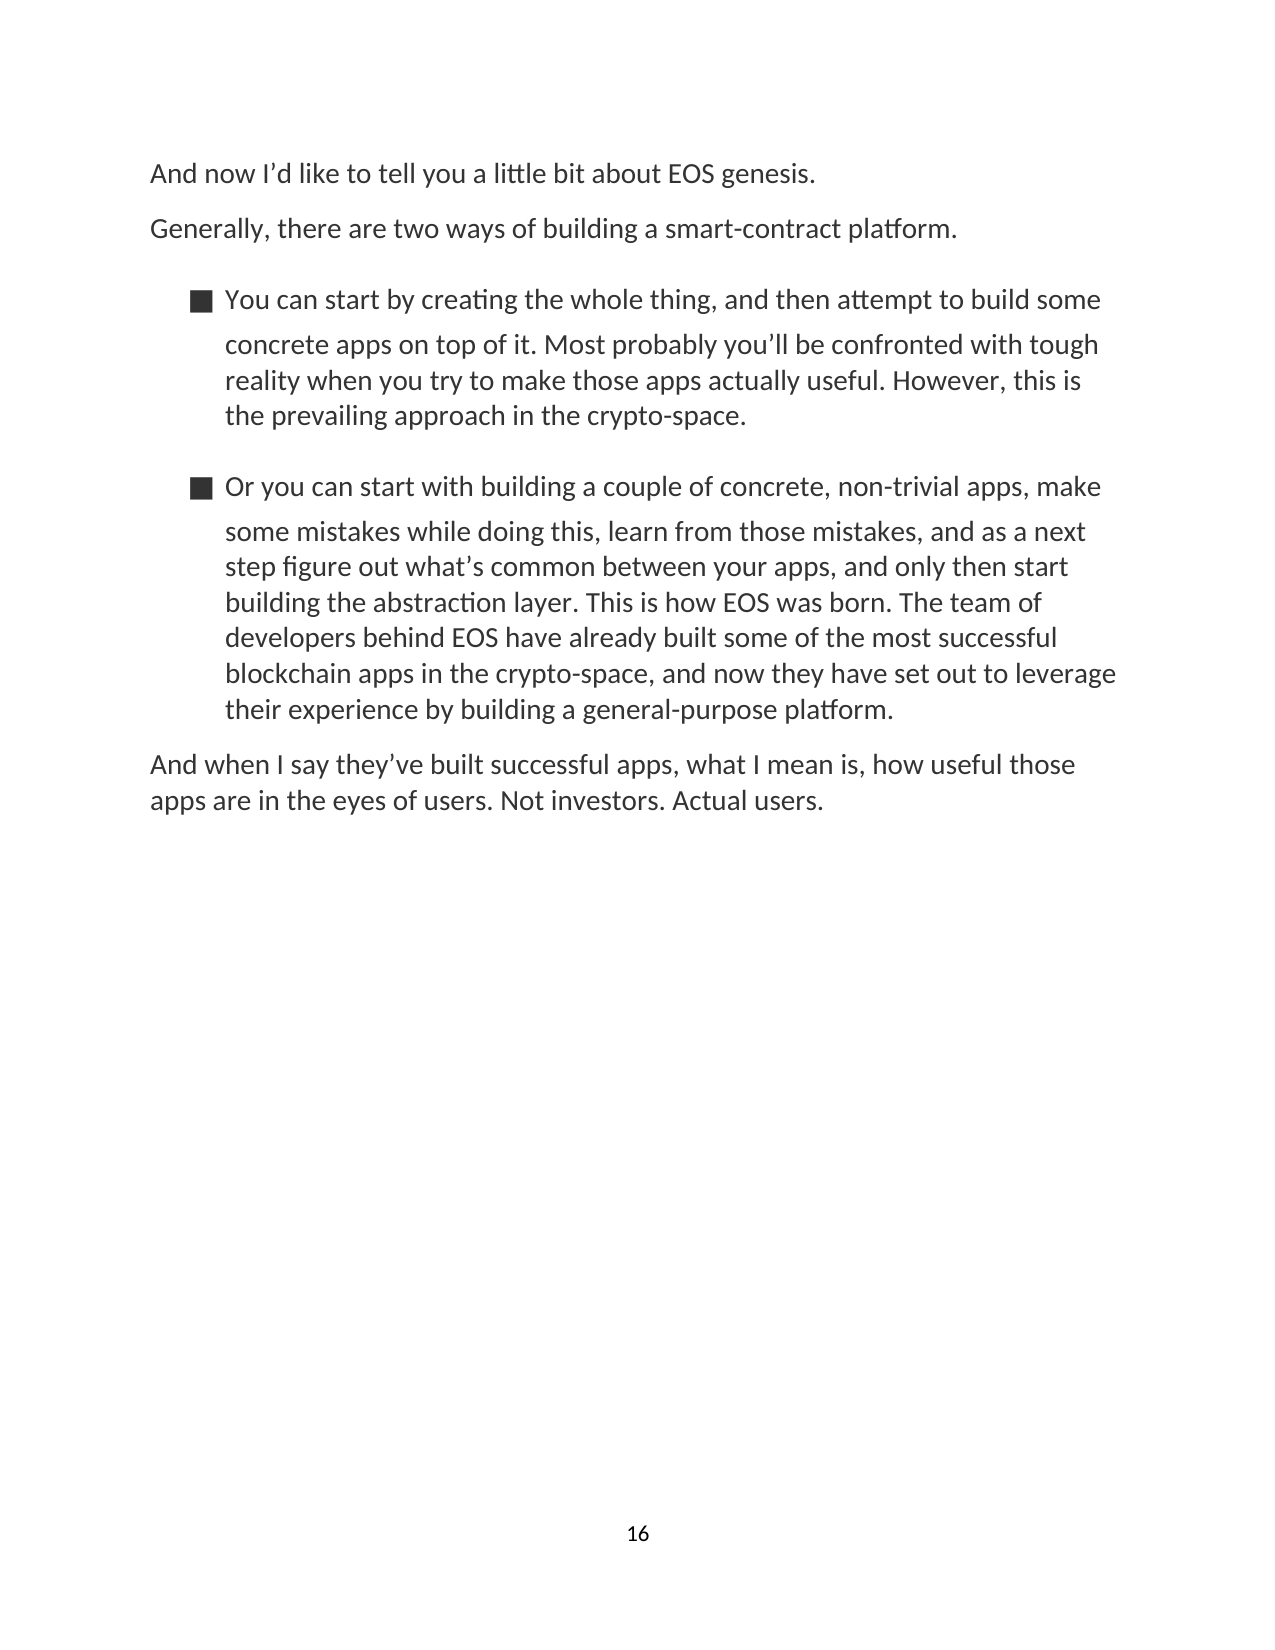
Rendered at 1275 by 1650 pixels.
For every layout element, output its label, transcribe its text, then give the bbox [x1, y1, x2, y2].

text And when I say they’ve built successful apps, what I mean is, how useful those apps are in the eyes of users. Not investors. Actual users. [150, 746, 1125, 818]
text And now I’d like to tell you a little bit about EOS genesis. [150, 155, 1125, 191]
text Generally, there are two ways of building a smart-contract platform. [150, 211, 1125, 246]
list Or you can start with building a couple of concrete, non-trivial apps, make some mistakes while doing this, learn from those mistakes, and as a next step figure out what’s common between your apps, and only then start building the abstraction layer. This is how EOS was born. The team of developers behind EOS have already built some of the most successful blockchain apps in the crypto-space, and now they have set out to leverage their experience by building a general-purpose platform. [187, 453, 1125, 726]
list You can start by creating the whole thing, and then attempt to build some concrete apps on top of it. Most probably you’ll be confronted with tough reality when you try to make those apps actually useful. However, this is the prevailing approach in the crypto-space. [187, 266, 1125, 433]
